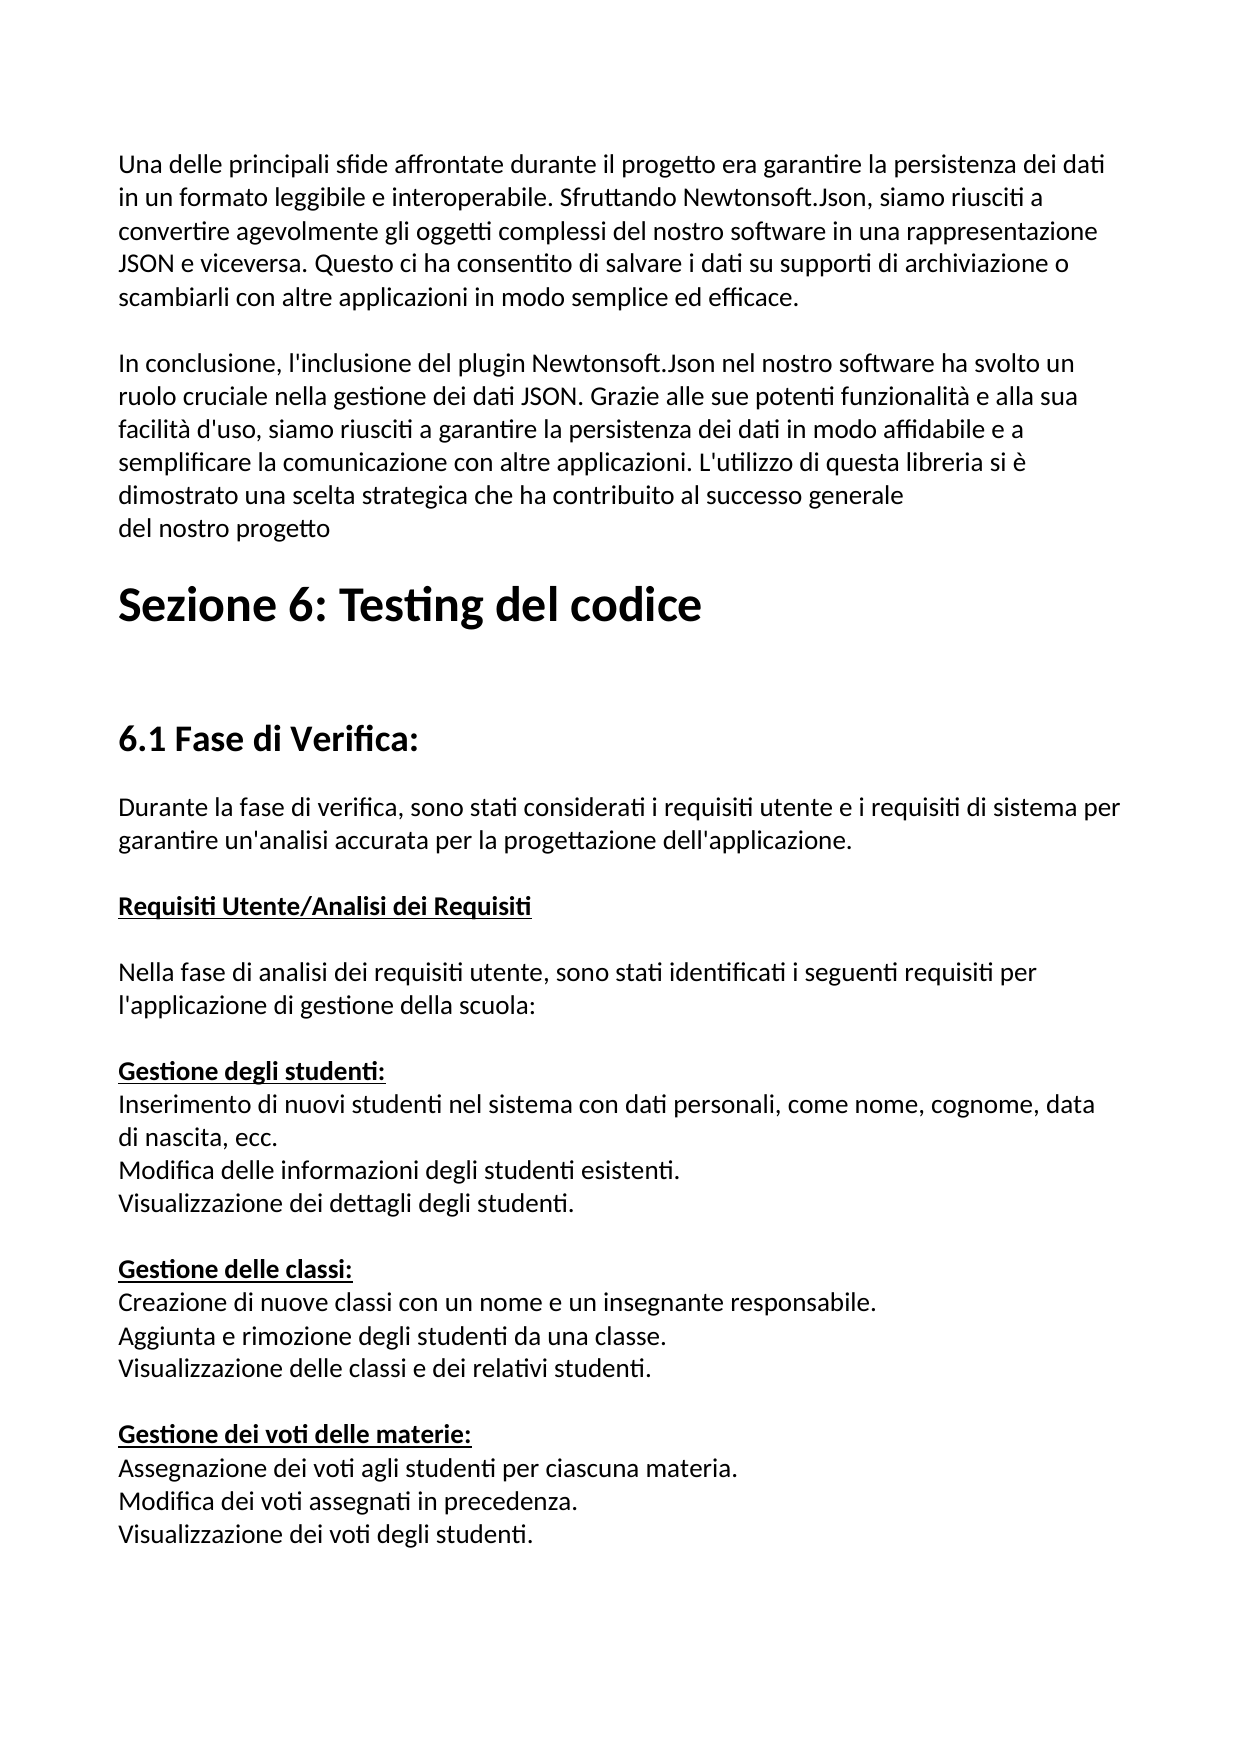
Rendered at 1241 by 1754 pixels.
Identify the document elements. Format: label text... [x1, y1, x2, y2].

text Gestione delle classi: [118, 1253, 1122, 1286]
text Durante la fase di verifica, sono stati considerati i requisiti utente e i requisiti di sistema per garantire un'analisi accurata per la progettazione dell'applicazione. [118, 790, 1122, 856]
subtitle Sezione 6: Testing del codice [118, 573, 1122, 634]
text Modifica delle informazioni degli studenti esistenti. [118, 1153, 1122, 1187]
text Creazione di nuove classi con un nome e un insegnante responsabile. [118, 1286, 1122, 1319]
text Nella fase di analisi dei requisiti utente, sono stati identificati i seguenti requisiti per l'applicazione di gestione della scuola: [118, 955, 1122, 1021]
text Una delle principali sfide affrontate durante il progetto era garantire la persistenza dei dati in un formato leggibile e interoperabile. Sfruttando Newtonsoft.Json, siamo riusciti a convertire agevolmente gli oggetti complessi del nostro software in una rappresentazione JSON e viceversa. Questo ci ha consentito di salvare i dati su supporti di archiviazione o scambiarli con altre applicazioni in modo semplice ed efficace. [118, 148, 1122, 313]
text Visualizzazione delle classi e dei relativi studenti. [118, 1352, 1122, 1385]
text Gestione degli studenti: [118, 1054, 1122, 1087]
text Inserimento di nuovi studenti nel sistema con dati personali, come nome, cognome, data di nascita, ecc. [118, 1087, 1122, 1153]
subtitle 6.1 Fase di Verifica: [118, 715, 1122, 761]
text In conclusione, l'inclusione del plugin Newtonsoft.Json nel nostro software ha svolto un ruolo cruciale nella gestione dei dati JSON. Grazie alle sue potenti funzionalità e alla sua facilità d'uso, siamo riusciti a garantire la persistenza dei dati in modo affidabile e a semplificare la comunicazione con altre applicazioni. L'utilizzo di questa libreria si è dimostrato una scelta strategica che ha contribuito al successo generale del nostro progetto [118, 346, 1122, 544]
text Visualizzazione dei dettagli degli studenti. [118, 1187, 1122, 1219]
text Gestione dei voti delle materie: [118, 1418, 1122, 1451]
text Assegnazione dei voti agli studenti per ciascuna materia. [118, 1451, 1122, 1484]
text Requisiti Utente/Analisi dei Requisiti [118, 889, 1122, 922]
text Aggiunta e rimozione degli studenti da una classe. [118, 1319, 1122, 1352]
text Visualizzazione dei voti degli studenti. [118, 1517, 1122, 1550]
text Modifica dei voti assegnati in precedenza. [118, 1484, 1122, 1517]
